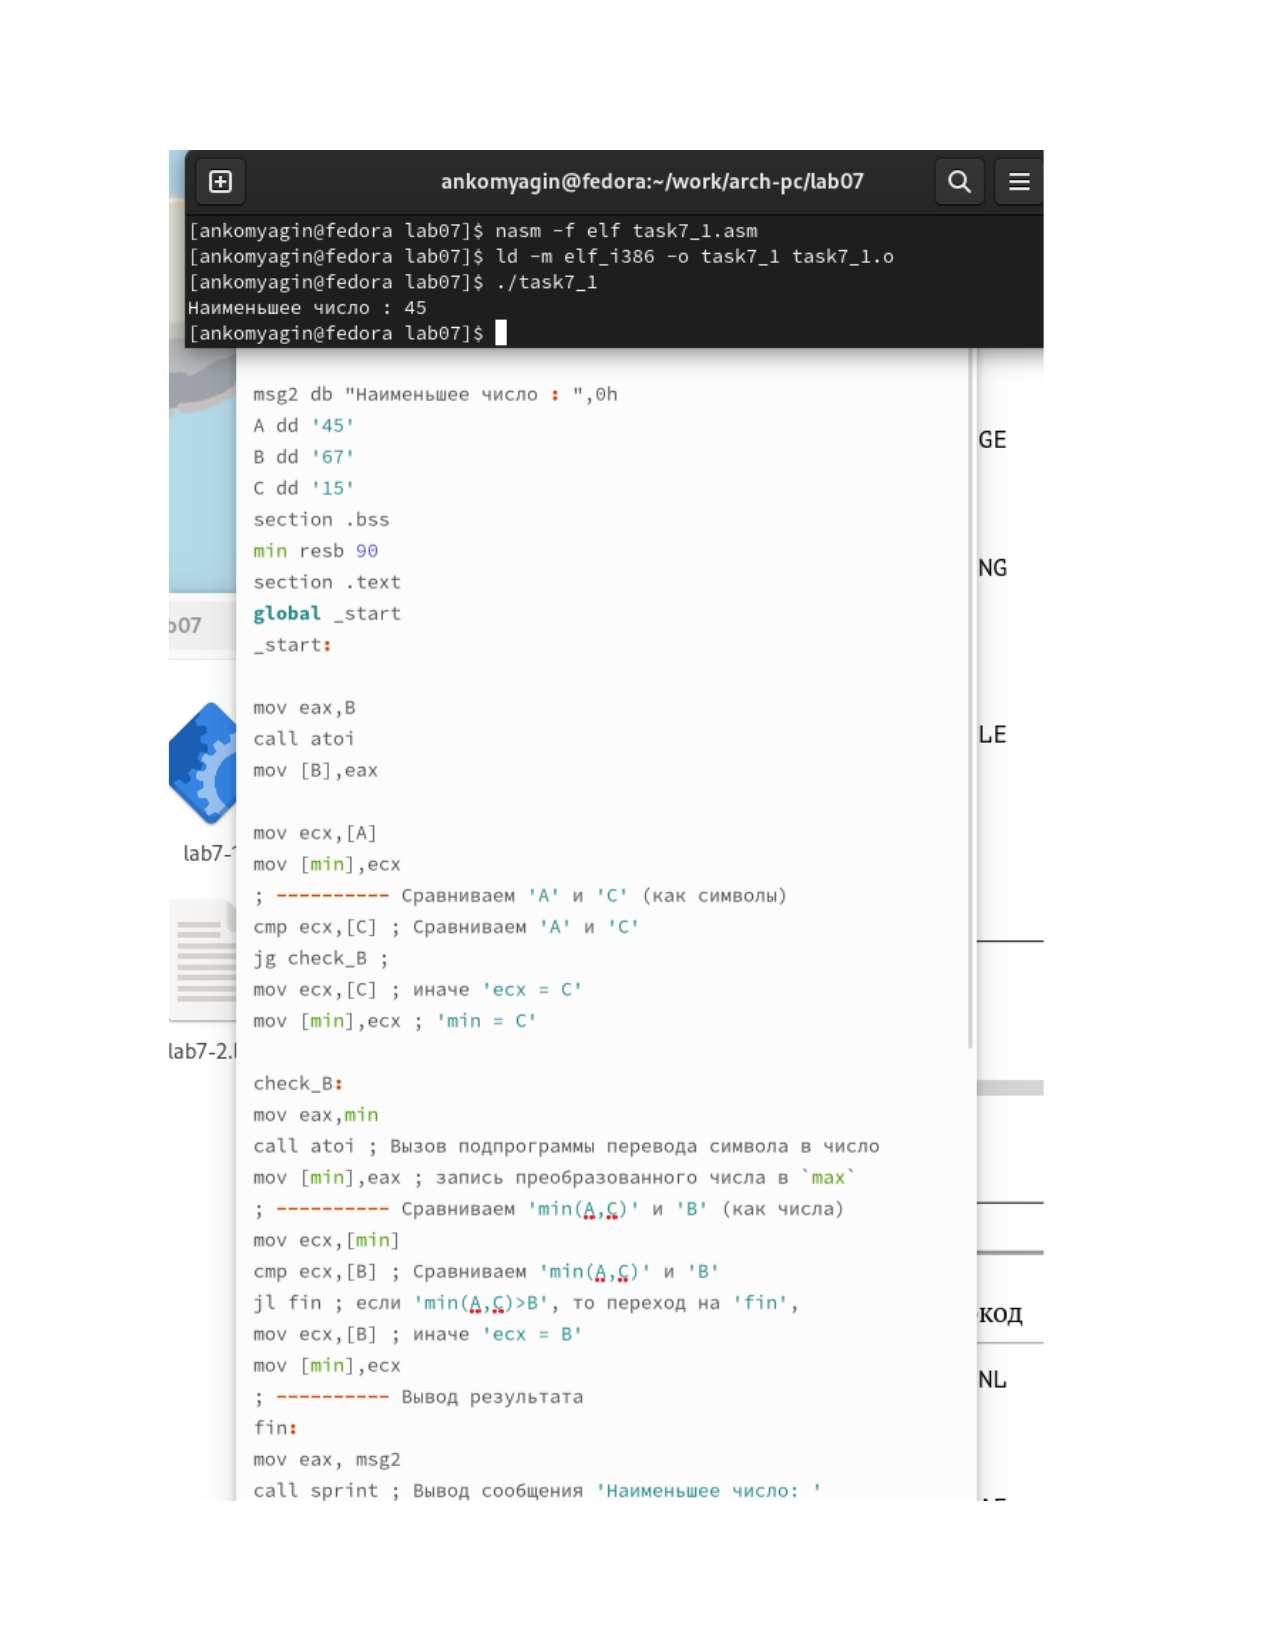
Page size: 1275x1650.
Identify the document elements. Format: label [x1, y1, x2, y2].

picture [168, 150, 1044, 1501]
